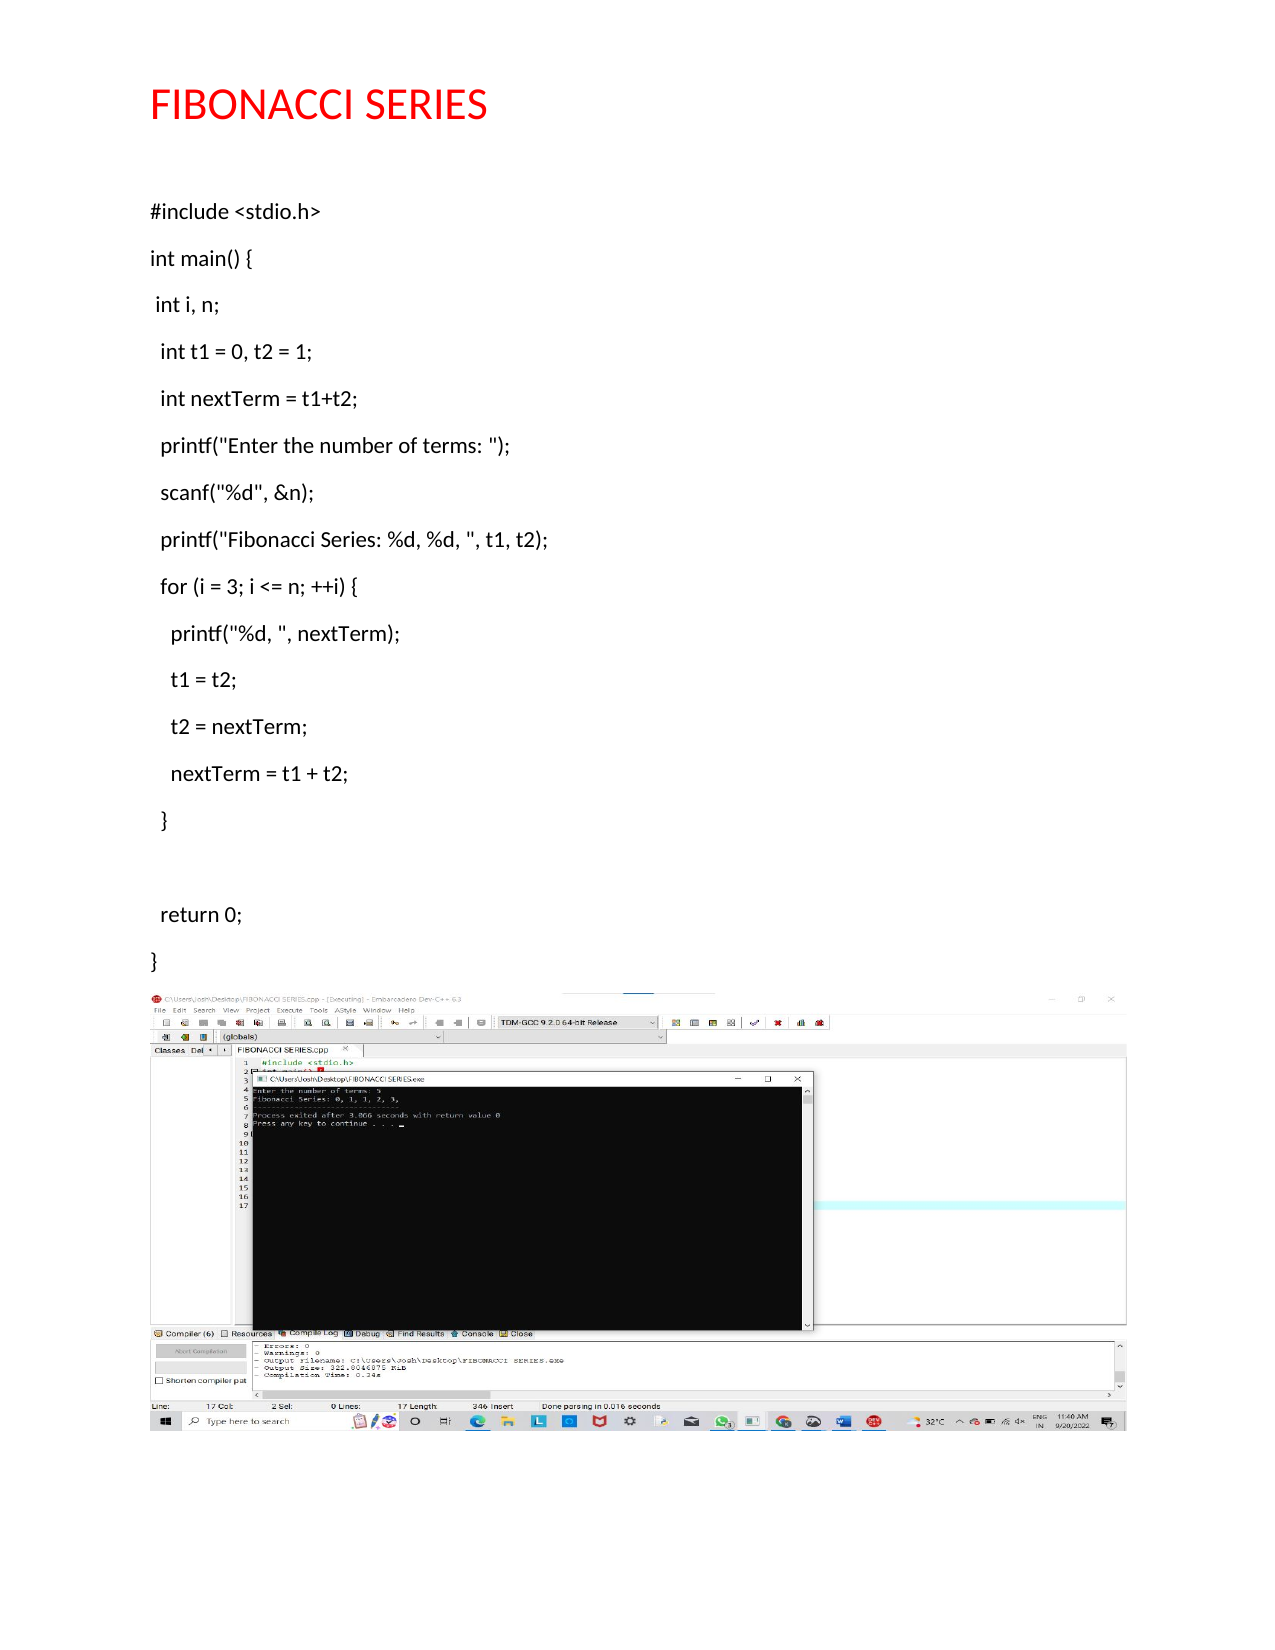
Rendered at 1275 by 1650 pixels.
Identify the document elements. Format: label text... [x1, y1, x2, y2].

text int t1 = 0, t2 = 1; [150, 337, 1125, 366]
text printf("Enter the number of terms: "); [150, 431, 1125, 459]
text } [150, 806, 1125, 834]
text for (i = 3; i <= n; ++i) { [150, 572, 1125, 600]
text } [150, 947, 1125, 975]
text nextTerm = t1 + t2; [150, 759, 1125, 787]
text scanf("%d", &n); [150, 478, 1125, 506]
text printf("%d, ", nextTerm); [150, 619, 1125, 647]
text int i, n; [150, 291, 1125, 319]
text t1 = t2; [150, 666, 1125, 694]
text int main() { [150, 244, 1125, 272]
text #include <stdio.h> [150, 197, 1125, 225]
text return 0; [150, 900, 1125, 928]
text t2 = nextTerm; [150, 712, 1125, 741]
text int nextTerm = t1+t2; [150, 384, 1125, 412]
picture [150, 993, 1127, 1431]
text printf("Fibonacci Series: %d, %d, ", t1, t2); [150, 525, 1125, 553]
